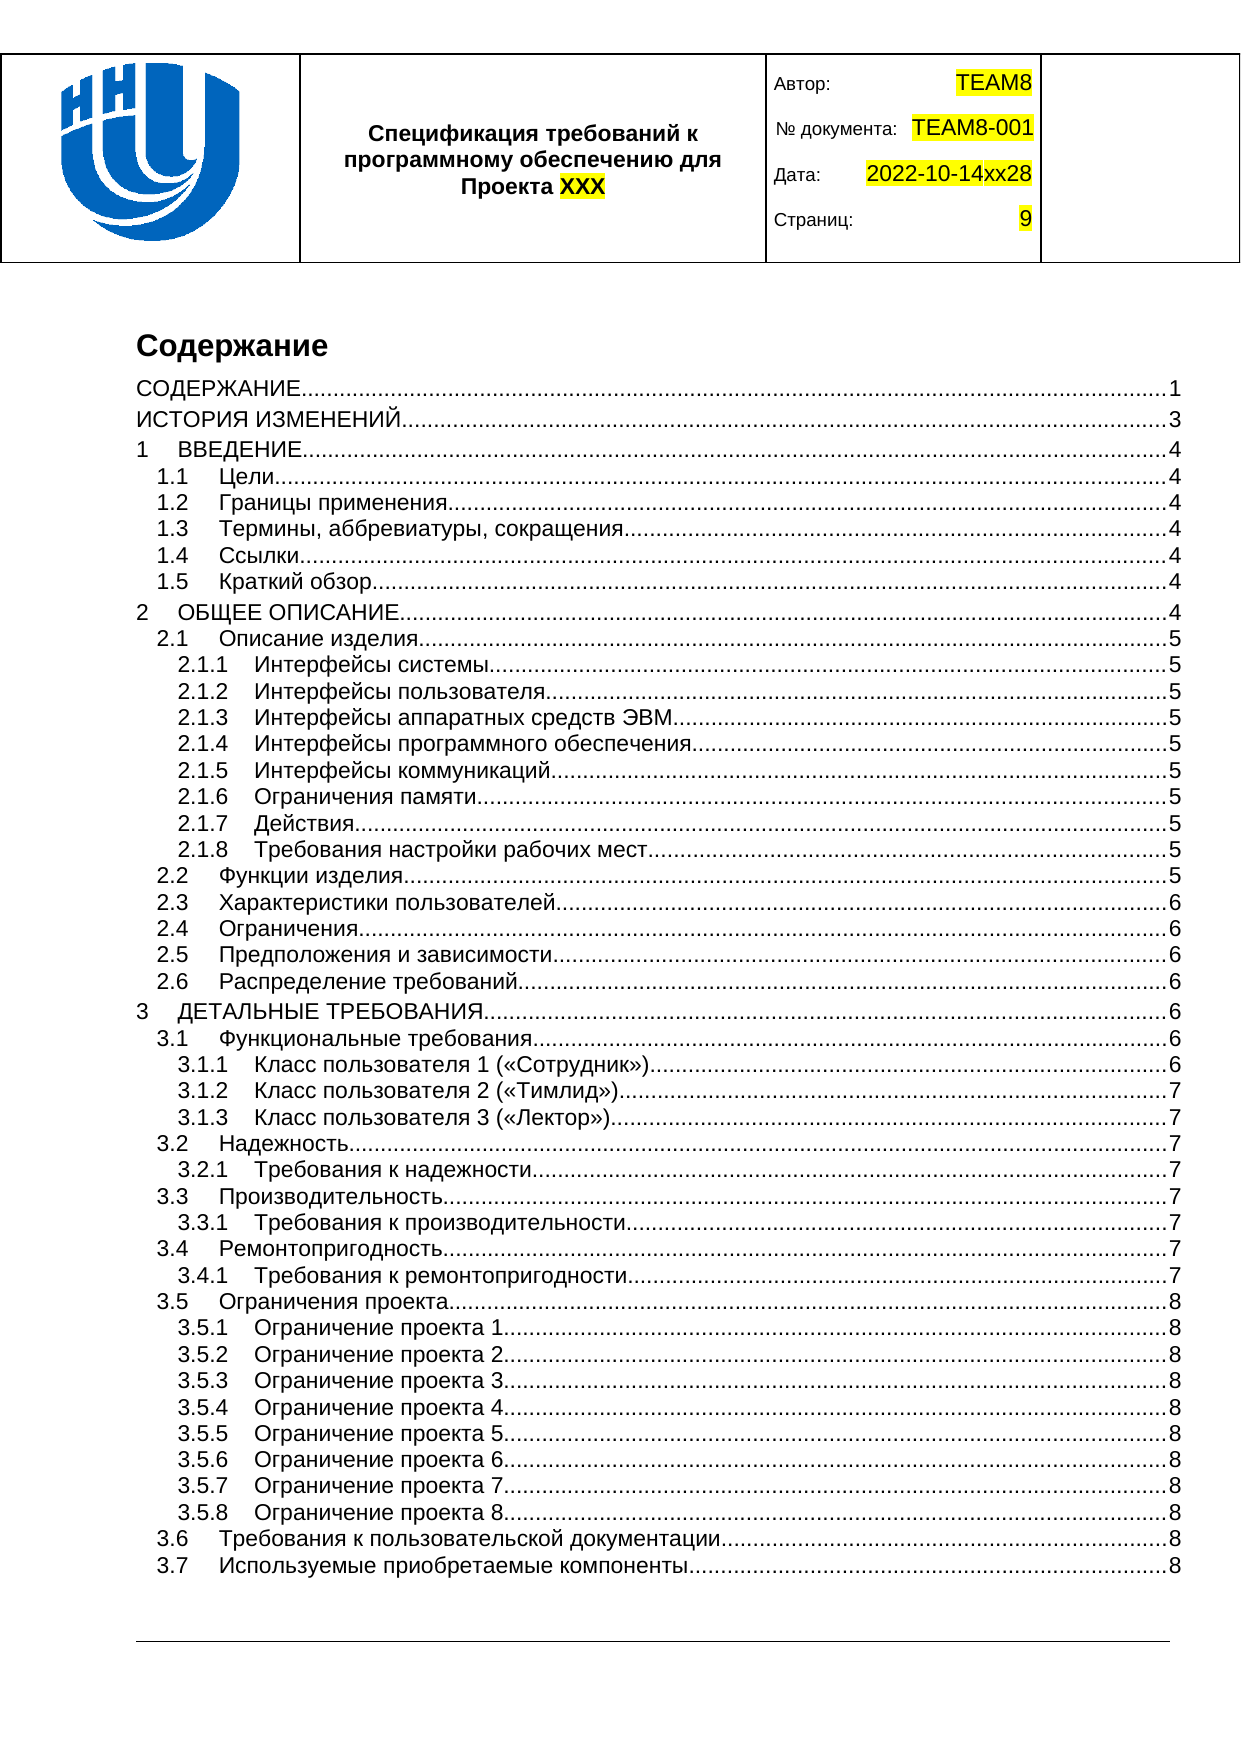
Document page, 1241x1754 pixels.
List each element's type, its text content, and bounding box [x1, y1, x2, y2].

text 1.1 Цели 4 [156, 463, 1181, 489]
text 3.4.1 Требования к ремонтопригодности 7 [177, 1262, 1181, 1288]
text 3 Детальные требования 6 [136, 998, 1181, 1024]
text 3.5.4 Ограничение проекта 4 8 [177, 1393, 1181, 1420]
text 1.4 Ссылки 4 [156, 542, 1181, 568]
text Содержание 1 [136, 375, 1181, 402]
text 3.5.7 Ограничение проекта 7 8 [177, 1472, 1181, 1499]
text История изменений 3 [136, 406, 1181, 432]
text 2.2 Функции изделия 5 [156, 862, 1181, 888]
text 2.1.3 Интерфейсы аппаратных средств ЭВМ 5 [177, 704, 1181, 730]
text 3.3 Производительность 7 [156, 1183, 1181, 1209]
text 3.1.3 Класс пользователя 3 («Лектор») 7 [177, 1103, 1181, 1130]
text 3.1.2 Класс пользователя 2 («Тимлид») 7 [177, 1077, 1181, 1103]
text 2.6 Распределение требований 6 [156, 968, 1181, 994]
text 2.1.7 Действия 5 [177, 809, 1181, 836]
text 1.2 Границы применения 4 [156, 489, 1181, 515]
text 3.1.1 Класс пользователя 1 («Сотрудник») 6 [177, 1051, 1181, 1077]
text 3.1 Функциональные требования 6 [156, 1024, 1181, 1051]
text 1 Введение 4 [136, 436, 1181, 463]
text 2.1.5 Интерфейсы коммуникаций 5 [177, 757, 1181, 783]
text 3.5.8 Ограничение проекта 8 8 [177, 1499, 1181, 1525]
text 3.5.3 Ограничение проекта 3 8 [177, 1367, 1181, 1393]
text 3.6 Требования к пользовательской документации 8 [156, 1525, 1181, 1552]
text 3.4 Ремонтопригодность 7 [156, 1235, 1181, 1262]
text 3.2.1 Требования к надежности 7 [177, 1156, 1181, 1183]
text 3.5 Ограничения проекта 8 [156, 1288, 1181, 1314]
text 3.7 Используемые приобретаемые компоненты 8 [156, 1552, 1181, 1578]
text 2 Общее описание 4 [136, 599, 1181, 625]
subtitle Содержание [136, 327, 1181, 363]
picture [61, 63, 240, 241]
text 3.5.5 Ограничение проекта 5 8 [177, 1420, 1181, 1446]
text 3.5.1 Ограничение проекта 1 8 [177, 1314, 1181, 1341]
text 3.5.6 Ограничение проекта 6 8 [177, 1446, 1181, 1472]
text 2.1.2 Интерфейсы пользователя 5 [177, 678, 1181, 704]
text 3.5.2 Ограничение проекта 2 8 [177, 1341, 1181, 1367]
text 2.5 Предположения и зависимости 6 [156, 941, 1181, 968]
text 3.3.1 Требования к производительности 7 [177, 1209, 1181, 1235]
text 2.1.4 Интерфейсы программного обеспечения 5 [177, 730, 1181, 757]
text 2.1.6 Ограничения памяти 5 [177, 783, 1181, 809]
text 2.3 Характеристики пользователей 6 [156, 888, 1181, 915]
text 1.3 Термины, аббревиатуры, сокращения 4 [156, 515, 1181, 542]
text 1.5 Краткий обзор 4 [156, 568, 1181, 594]
text 2.1 Описание изделия 5 [156, 625, 1181, 651]
text 2.1.1 Интерфейсы системы 5 [177, 651, 1181, 678]
text 2.4 Ограничения 6 [156, 915, 1181, 941]
text 2.1.8 Требования настройки рабочих мест 5 [177, 836, 1181, 862]
text 3.2 Надежность 7 [156, 1130, 1181, 1156]
